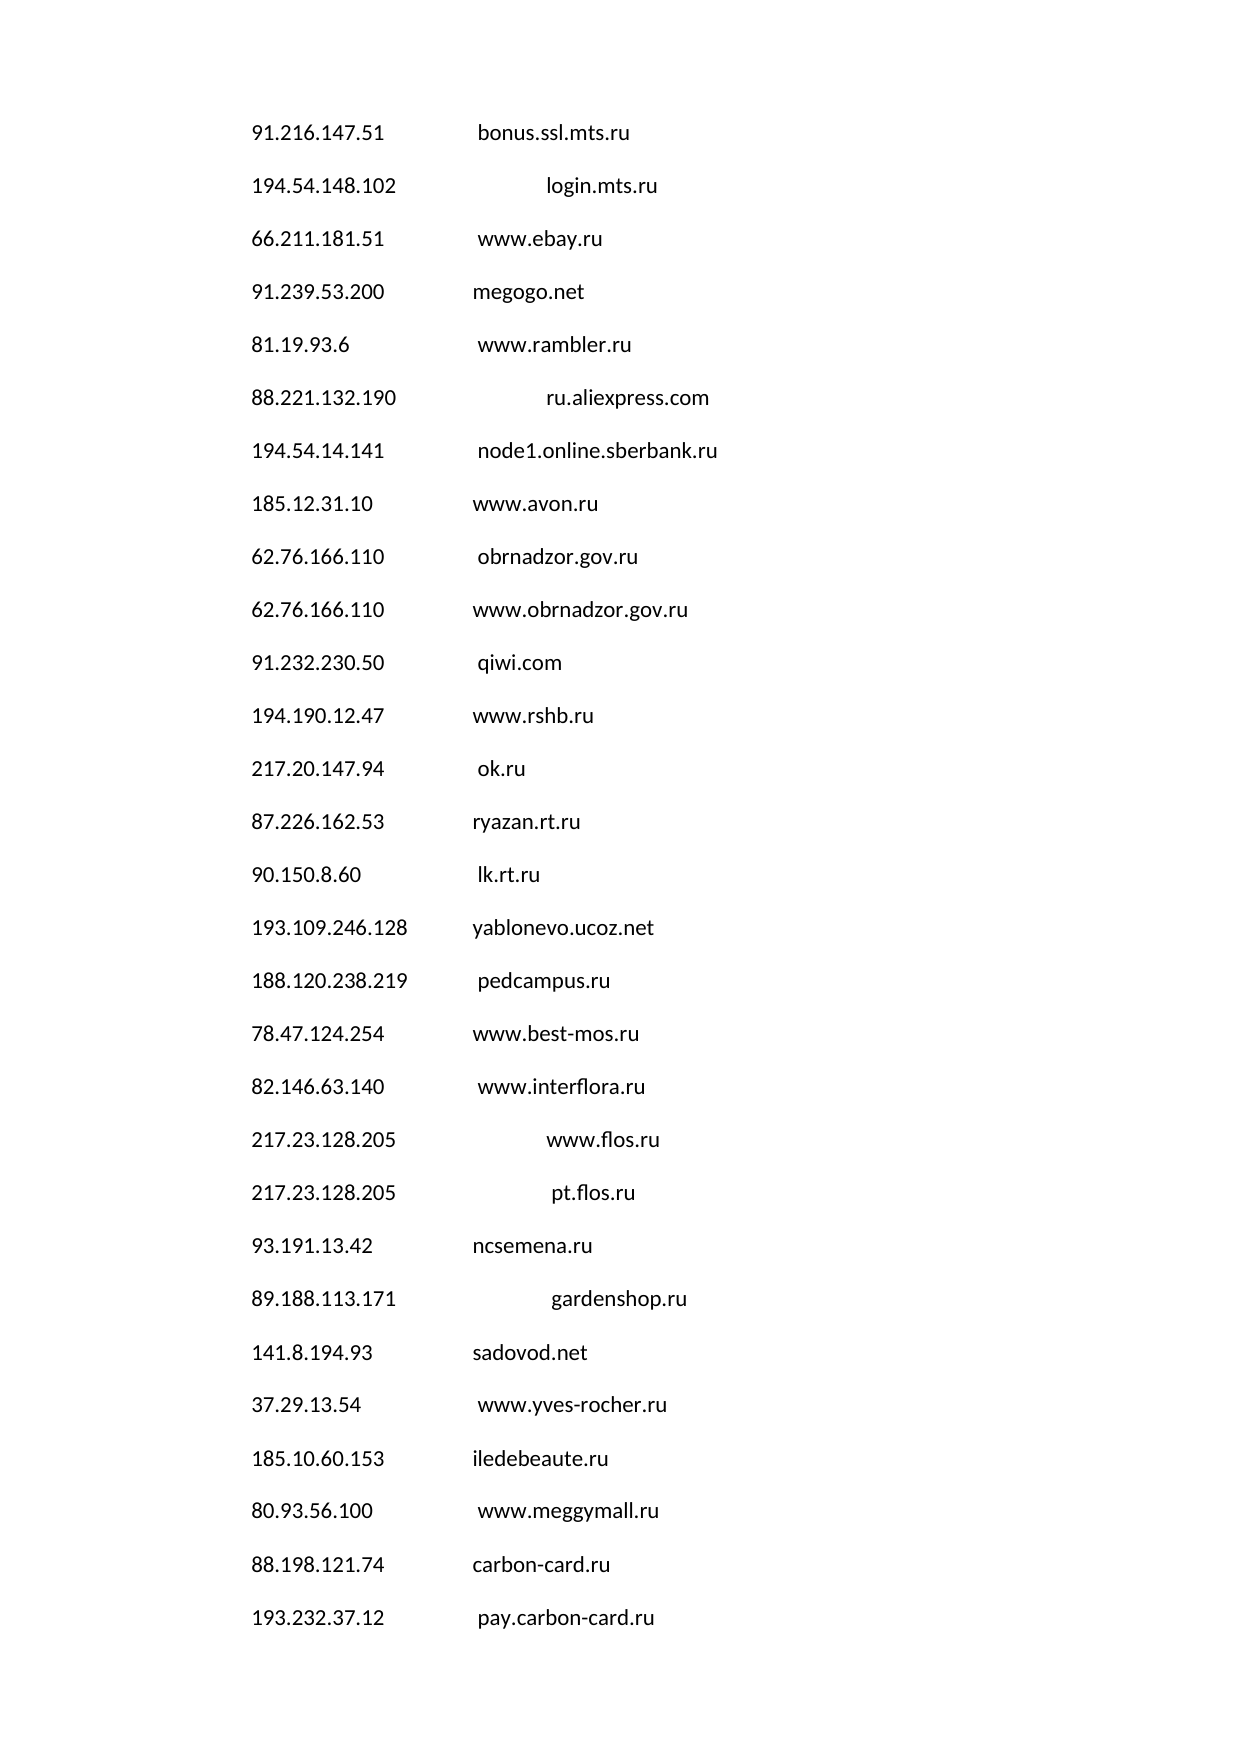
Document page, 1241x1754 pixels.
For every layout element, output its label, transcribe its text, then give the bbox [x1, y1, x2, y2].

text 217.20.147.94 ok.ru [177, 754, 1152, 782]
text 185.10.60.153 iledebeaute.ru [177, 1444, 1152, 1472]
text 217.23.128.205 pt.flos.ru [177, 1178, 1152, 1207]
text 193.109.246.128 yablonevo.ucoz.net [177, 913, 1152, 941]
text 194.54.148.102 login.mts.ru [177, 171, 1152, 199]
text 193.232.37.12 pay.carbon-card.ru [177, 1603, 1152, 1631]
text 89.188.113.171 gardenshop.ru [177, 1284, 1152, 1313]
text 91.232.230.50 qiwi.com [177, 648, 1152, 676]
text 90.150.8.60 lk.rt.ru [177, 860, 1152, 888]
text 62.76.166.110 www.obrnadzor.gov.ru [177, 595, 1152, 623]
text 194.190.12.47 www.rshb.ru [177, 701, 1152, 729]
text 81.19.93.6 www.rambler.ru [177, 330, 1152, 358]
text 141.8.194.93 sadovod.net [177, 1338, 1152, 1366]
text 194.54.14.141 node1.online.sberbank.ru [177, 436, 1152, 464]
text 91.216.147.51 bonus.ssl.mts.ru [177, 118, 1152, 146]
text 78.47.124.254 www.best-mos.ru [177, 1019, 1152, 1047]
text 188.120.238.219 pedcampus.ru [177, 966, 1152, 994]
text 62.76.166.110 obrnadzor.gov.ru [177, 542, 1152, 570]
text 88.221.132.190 ru.aliexpress.com [177, 383, 1152, 411]
text 217.23.128.205 www.flos.ru [177, 1126, 1152, 1153]
text 93.191.13.42 ncsemena.ru [177, 1232, 1152, 1259]
text 91.239.53.200 megogo.net [177, 277, 1152, 305]
text 66.211.181.51 www.ebay.ru [177, 224, 1152, 252]
text 82.146.63.140 www.interflora.ru [177, 1072, 1152, 1101]
text 80.93.56.100 www.meggymall.ru [177, 1497, 1152, 1525]
text 37.29.13.54 www.yves-rocher.ru [177, 1391, 1152, 1419]
text 87.226.162.53 ryazan.rt.ru [177, 807, 1152, 835]
text 88.198.121.74 carbon-card.ru [177, 1550, 1152, 1578]
text 185.12.31.10 www.avon.ru [177, 489, 1152, 517]
